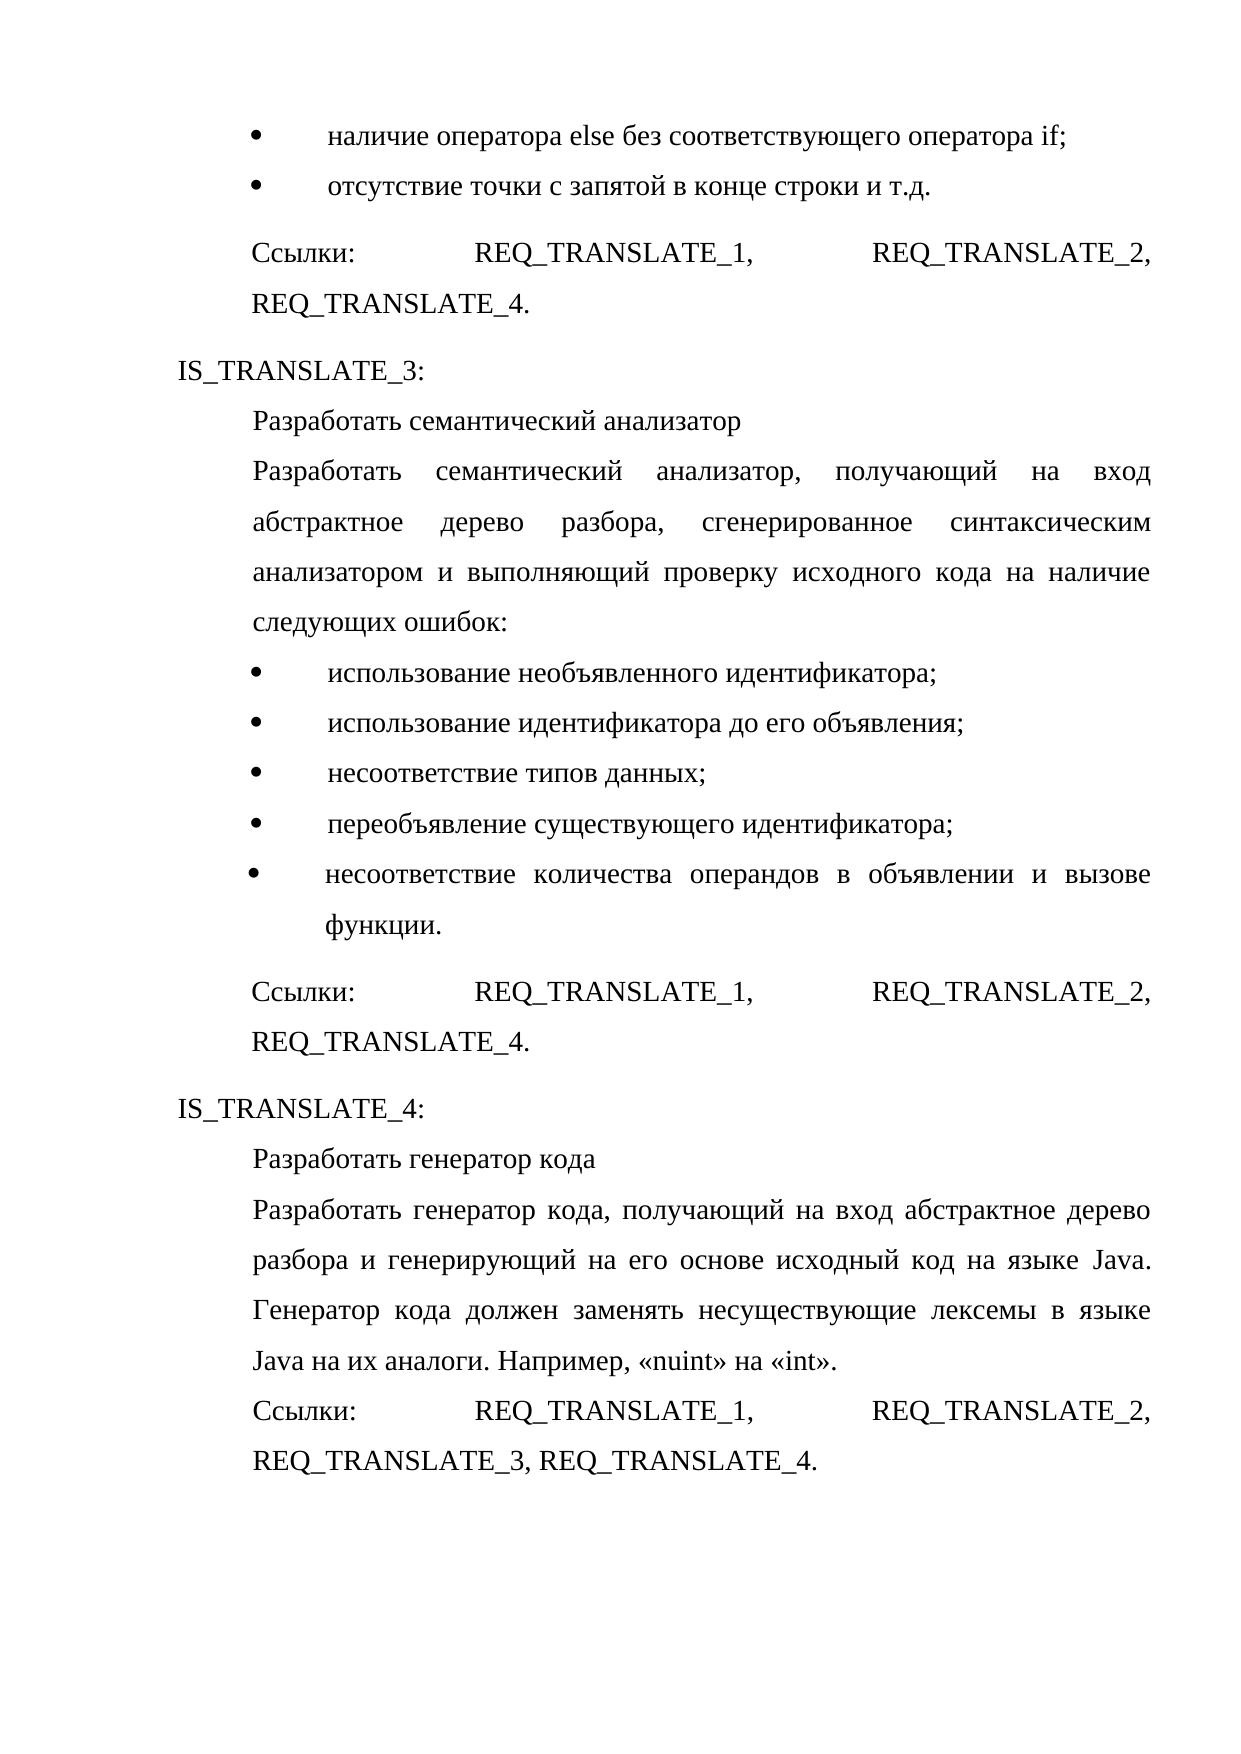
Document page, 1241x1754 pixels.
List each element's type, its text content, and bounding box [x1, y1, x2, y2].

list Разработать семантический анализатор, получающий на вход абстрактное дерево разбора, сгенерированное синтаксическим анализатором и выполняющий проверку исходного кода на наличие следующих ошибок: [252, 453, 1152, 638]
list Ссылки: REQ_TRANSLATE_1, REQ_TRANSLATE_2, REQ_TRANSLATE_3, REQ_TRANSLATE_4. [252, 1393, 1152, 1477]
list Разработать генератор кода [252, 1141, 1152, 1175]
list переобъявление существующего идентификатора; [251, 806, 1152, 840]
list Разработать генератор кода, получающий на вход абстрактное дерево разбора и генерирующий на его основе исходный код на языке Java. Генератор кода должен заменять несуществующие лексемы в языке Java на их аналоги. Например, «nuint» на «int». [252, 1192, 1152, 1376]
list отсутствие точки с запятой в конце строки и т.д. [251, 168, 1152, 202]
list несоответствие типов данных; [251, 756, 1152, 789]
list Разработать семантический анализатор [252, 403, 1152, 437]
text Ссылки: REQ_TRANSLATE_1, REQ_TRANSLATE_2, REQ_TRANSLATE_4. [251, 974, 1152, 1058]
list использование необъявленного идентификатора; [251, 655, 1152, 688]
list использование идентификатора до его объявления; [251, 705, 1152, 739]
list наличие оператора else без соответствующего оператора if; [251, 118, 1152, 152]
list несоответствие количества операндов в объявлении и вызове функции. [249, 856, 1152, 940]
text Ссылки: REQ_TRANSLATE_1, REQ_TRANSLATE_2, REQ_TRANSLATE_4. [251, 236, 1152, 319]
